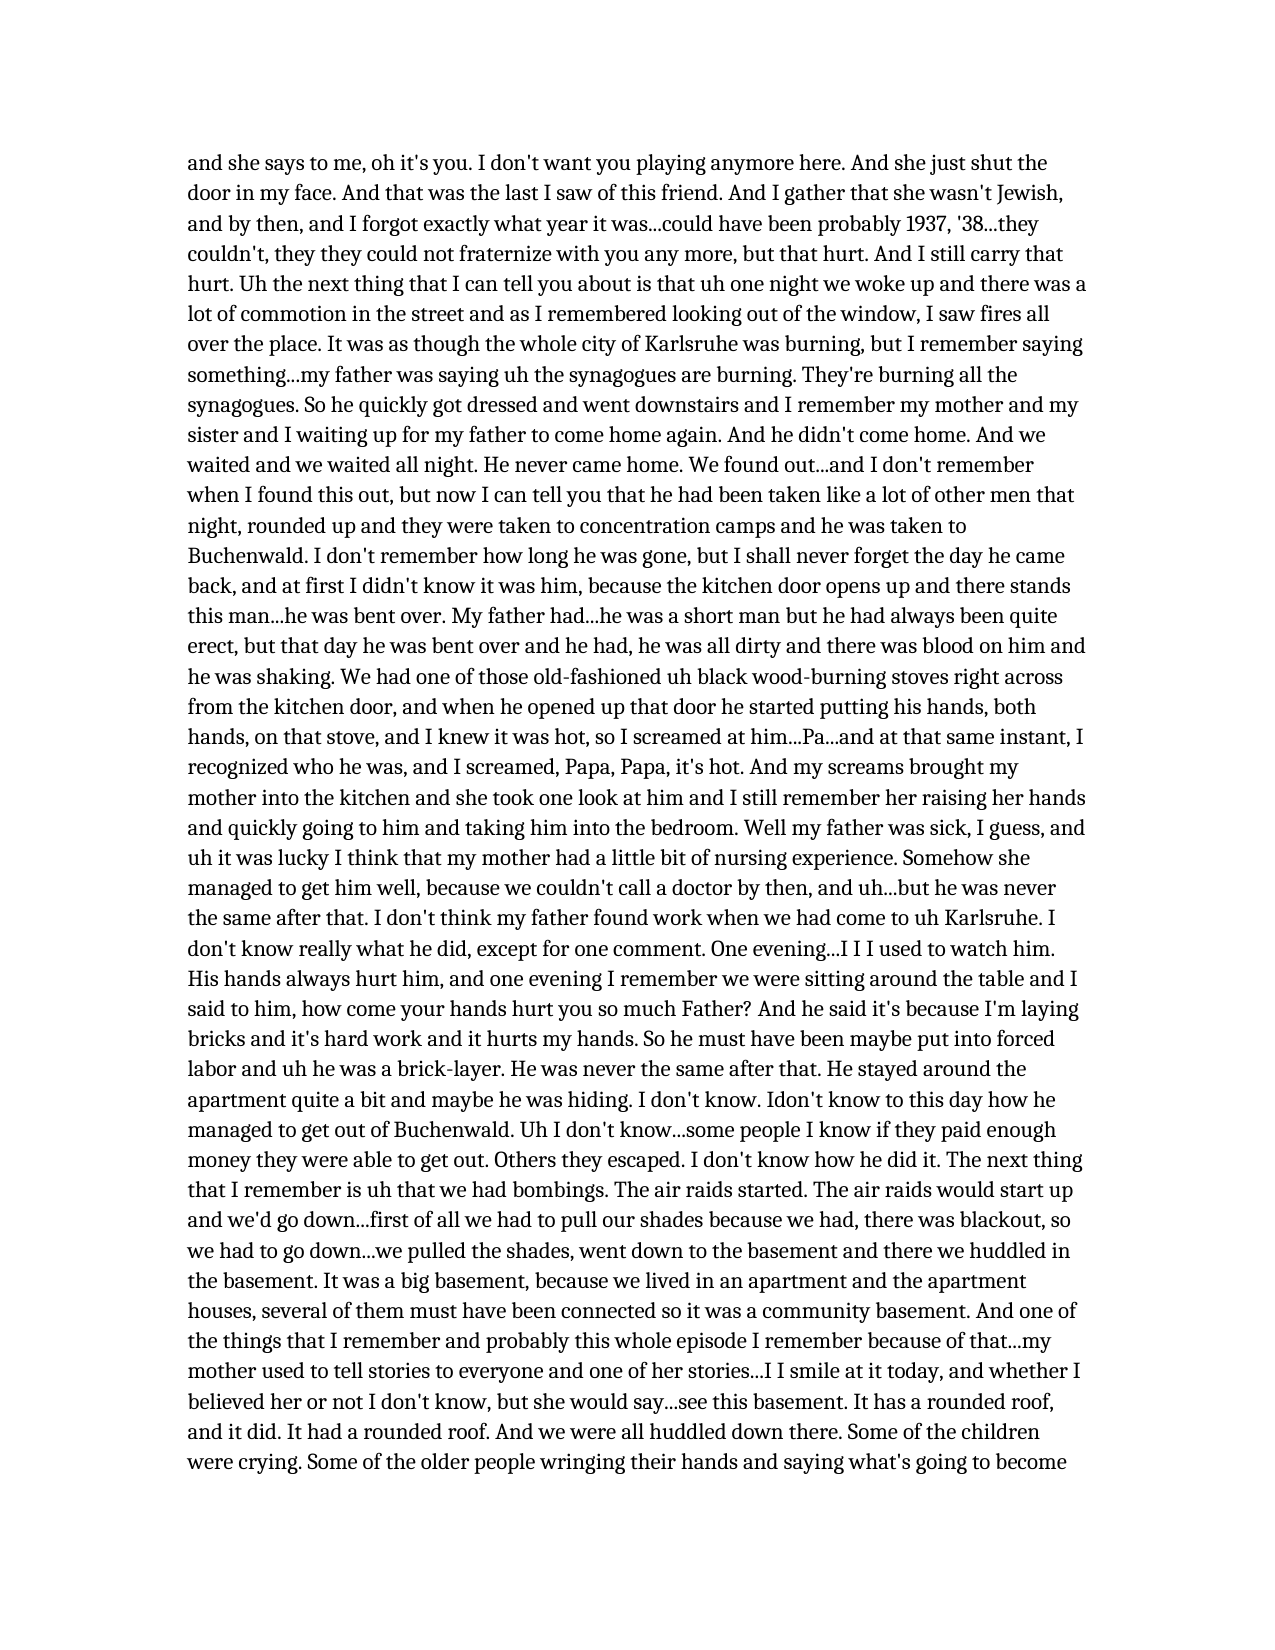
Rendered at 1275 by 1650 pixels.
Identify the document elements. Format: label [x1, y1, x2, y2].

text [187, 150, 1087, 1475]
